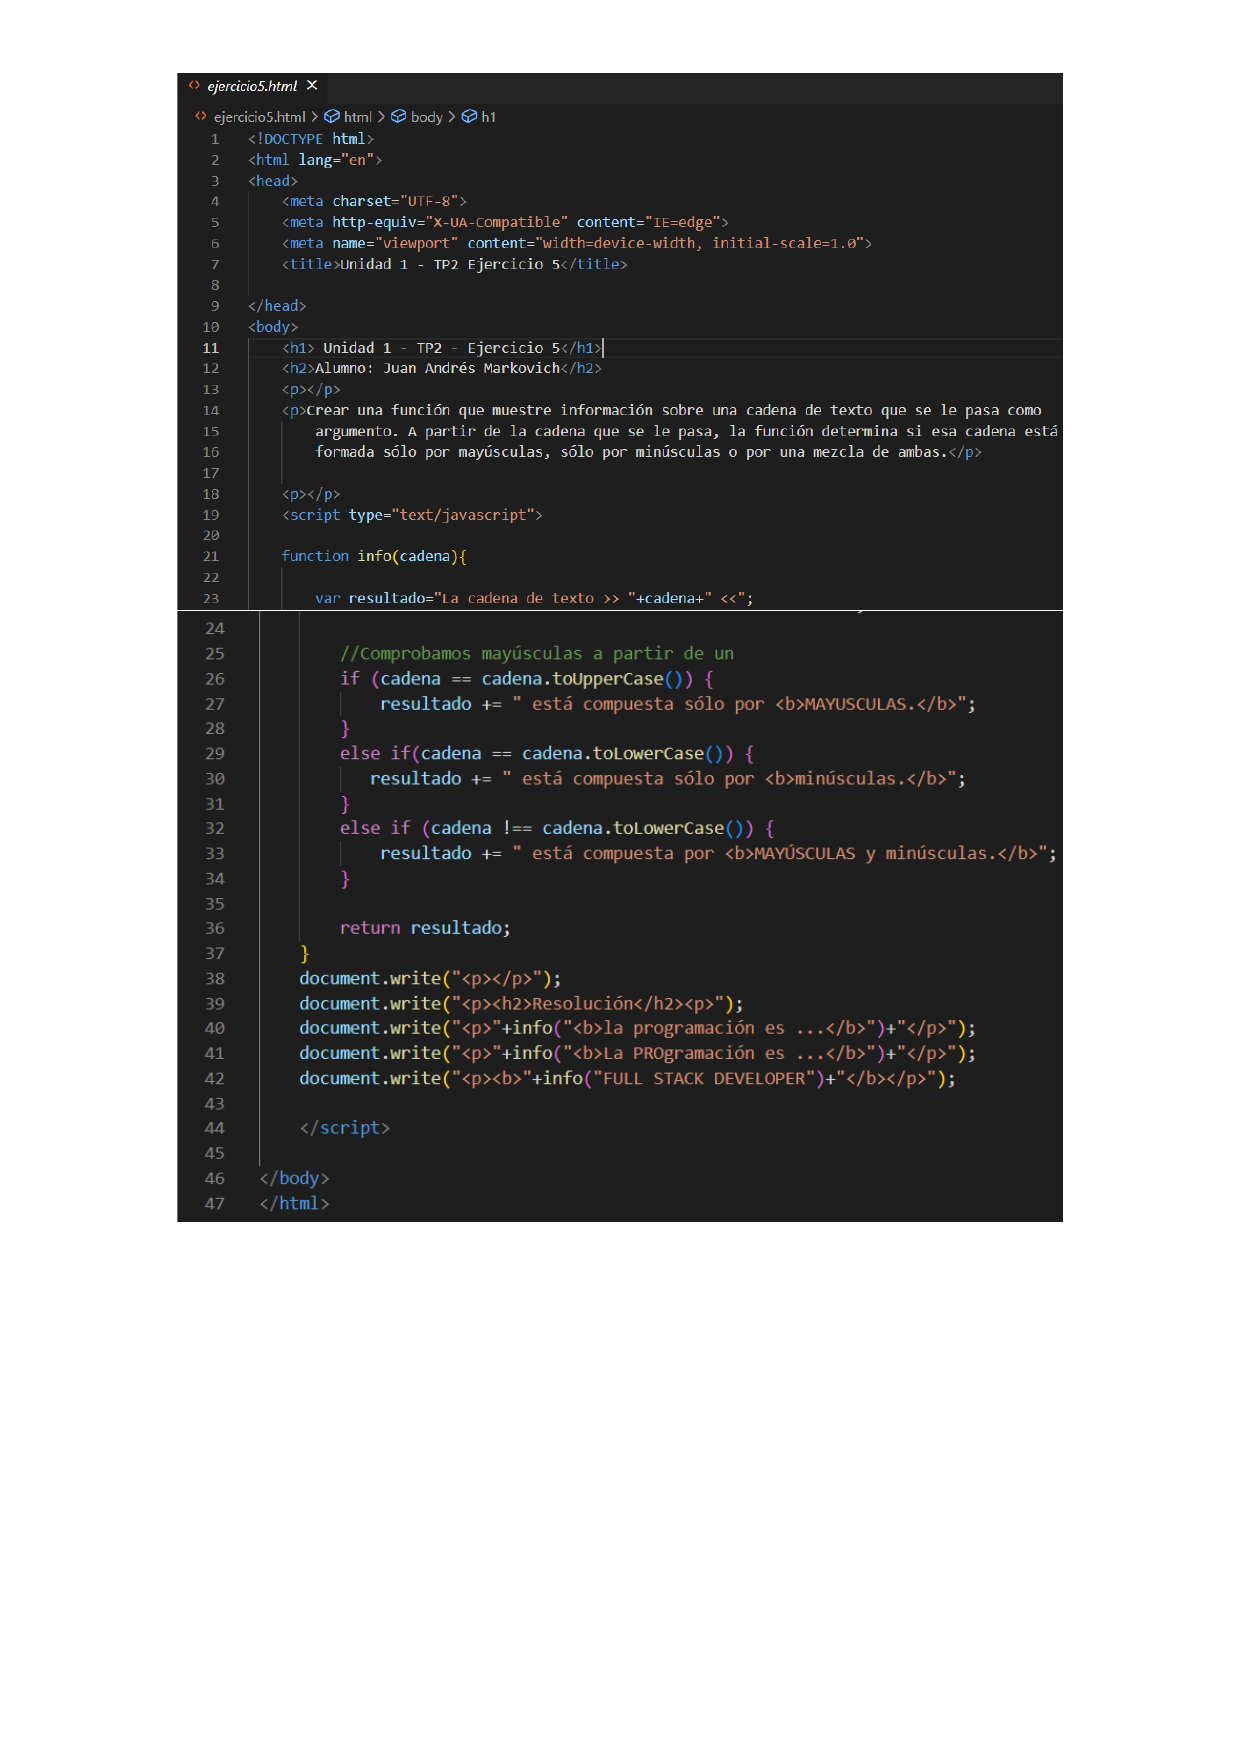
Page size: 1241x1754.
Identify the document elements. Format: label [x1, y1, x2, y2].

picture [177, 73, 1063, 610]
picture [177, 611, 1063, 1222]
